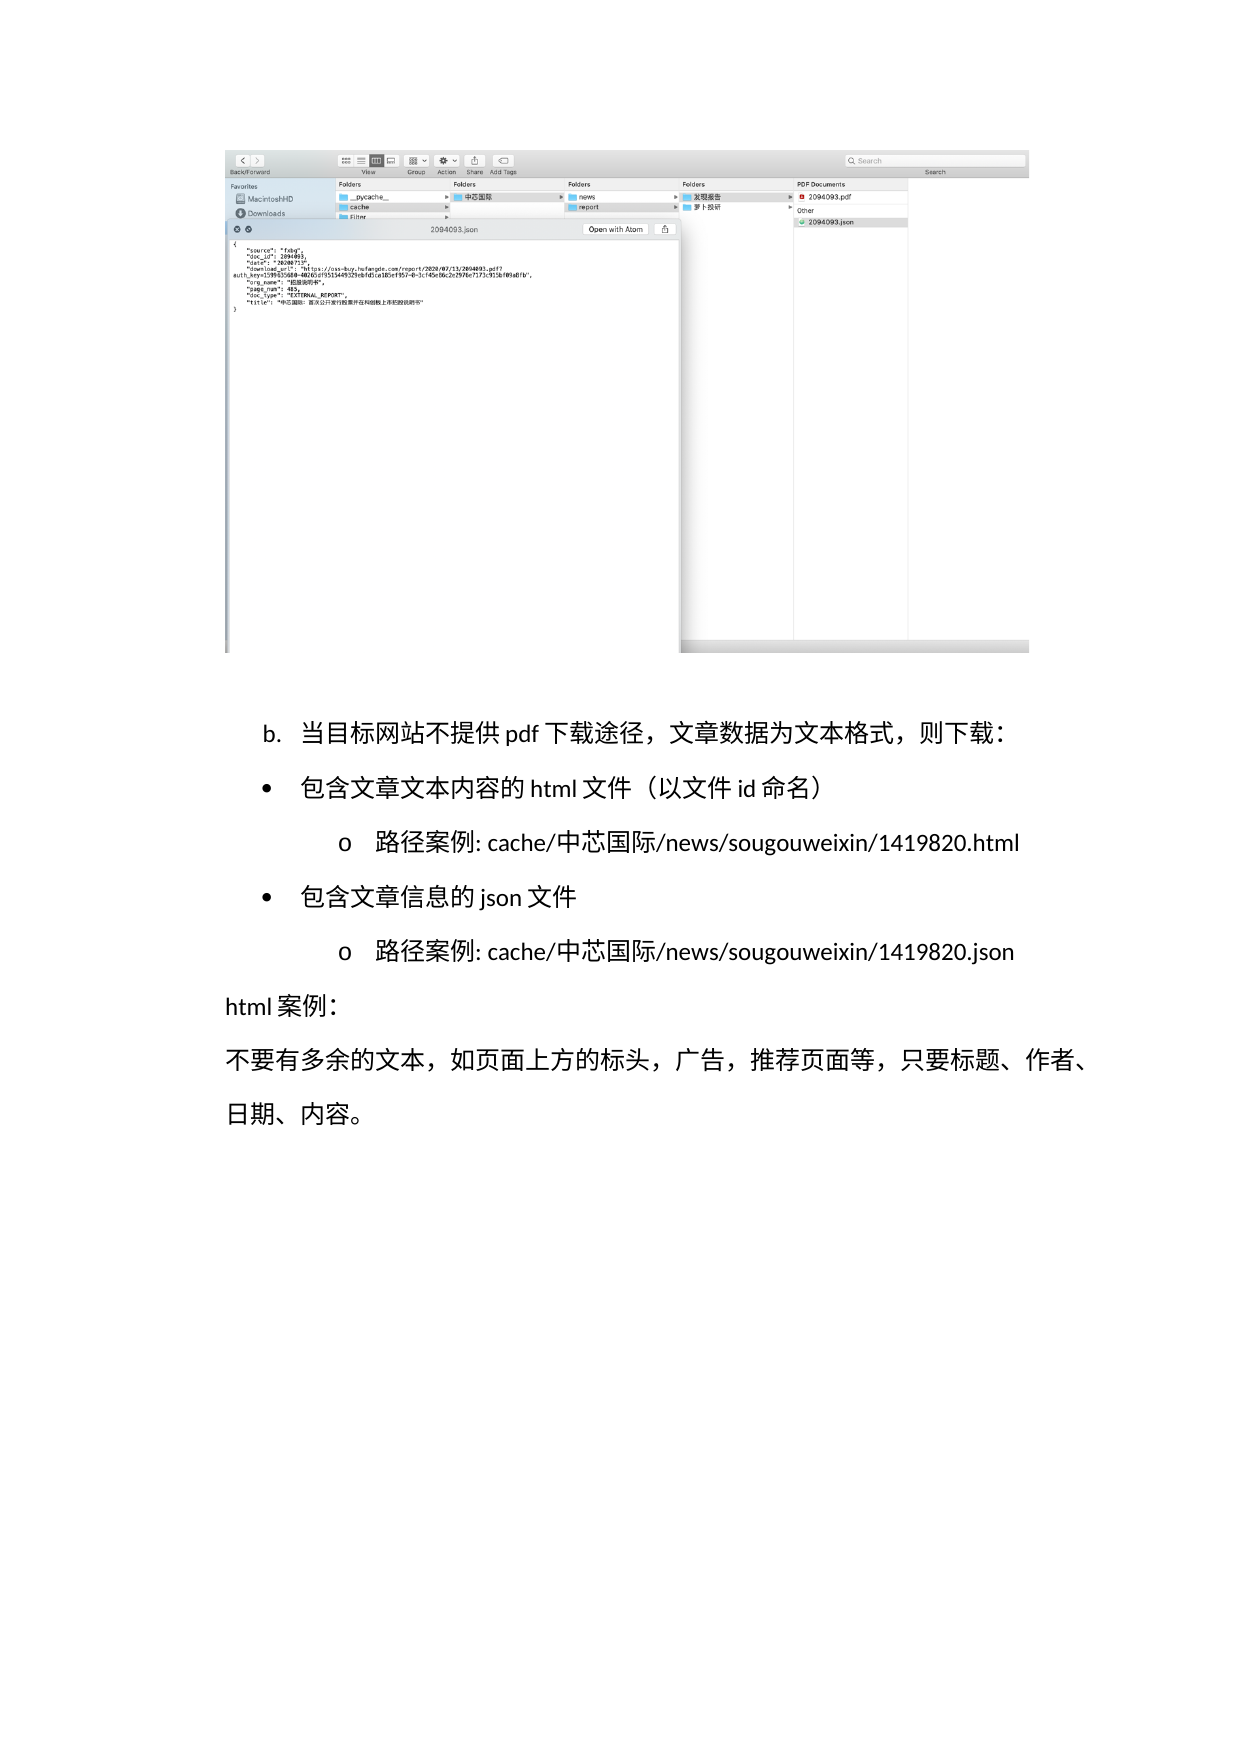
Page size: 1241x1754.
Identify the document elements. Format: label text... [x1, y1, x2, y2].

list 包含文章信息的json文件 [262, 877, 1090, 913]
list 路径案例: cache/中芯国际/news/sougouweixin/1419820.json [337, 931, 1090, 968]
text html案例： [225, 986, 1090, 1022]
text 不要有多余的文本，如页面上方的标头，广告，推荐页面等，只要标题、作者、日期、内容。 [225, 1041, 1090, 1131]
picture [225, 150, 1030, 653]
list 包含文章文本内容的html文件（以文件id命名） [262, 768, 1090, 804]
list 当目标网站不提供pdf下载途径，文章数据为文本格式，则下载： [262, 714, 1090, 750]
list 路径案例: cache/中芯国际/news/sougouweixin/1419820.html [337, 822, 1090, 859]
